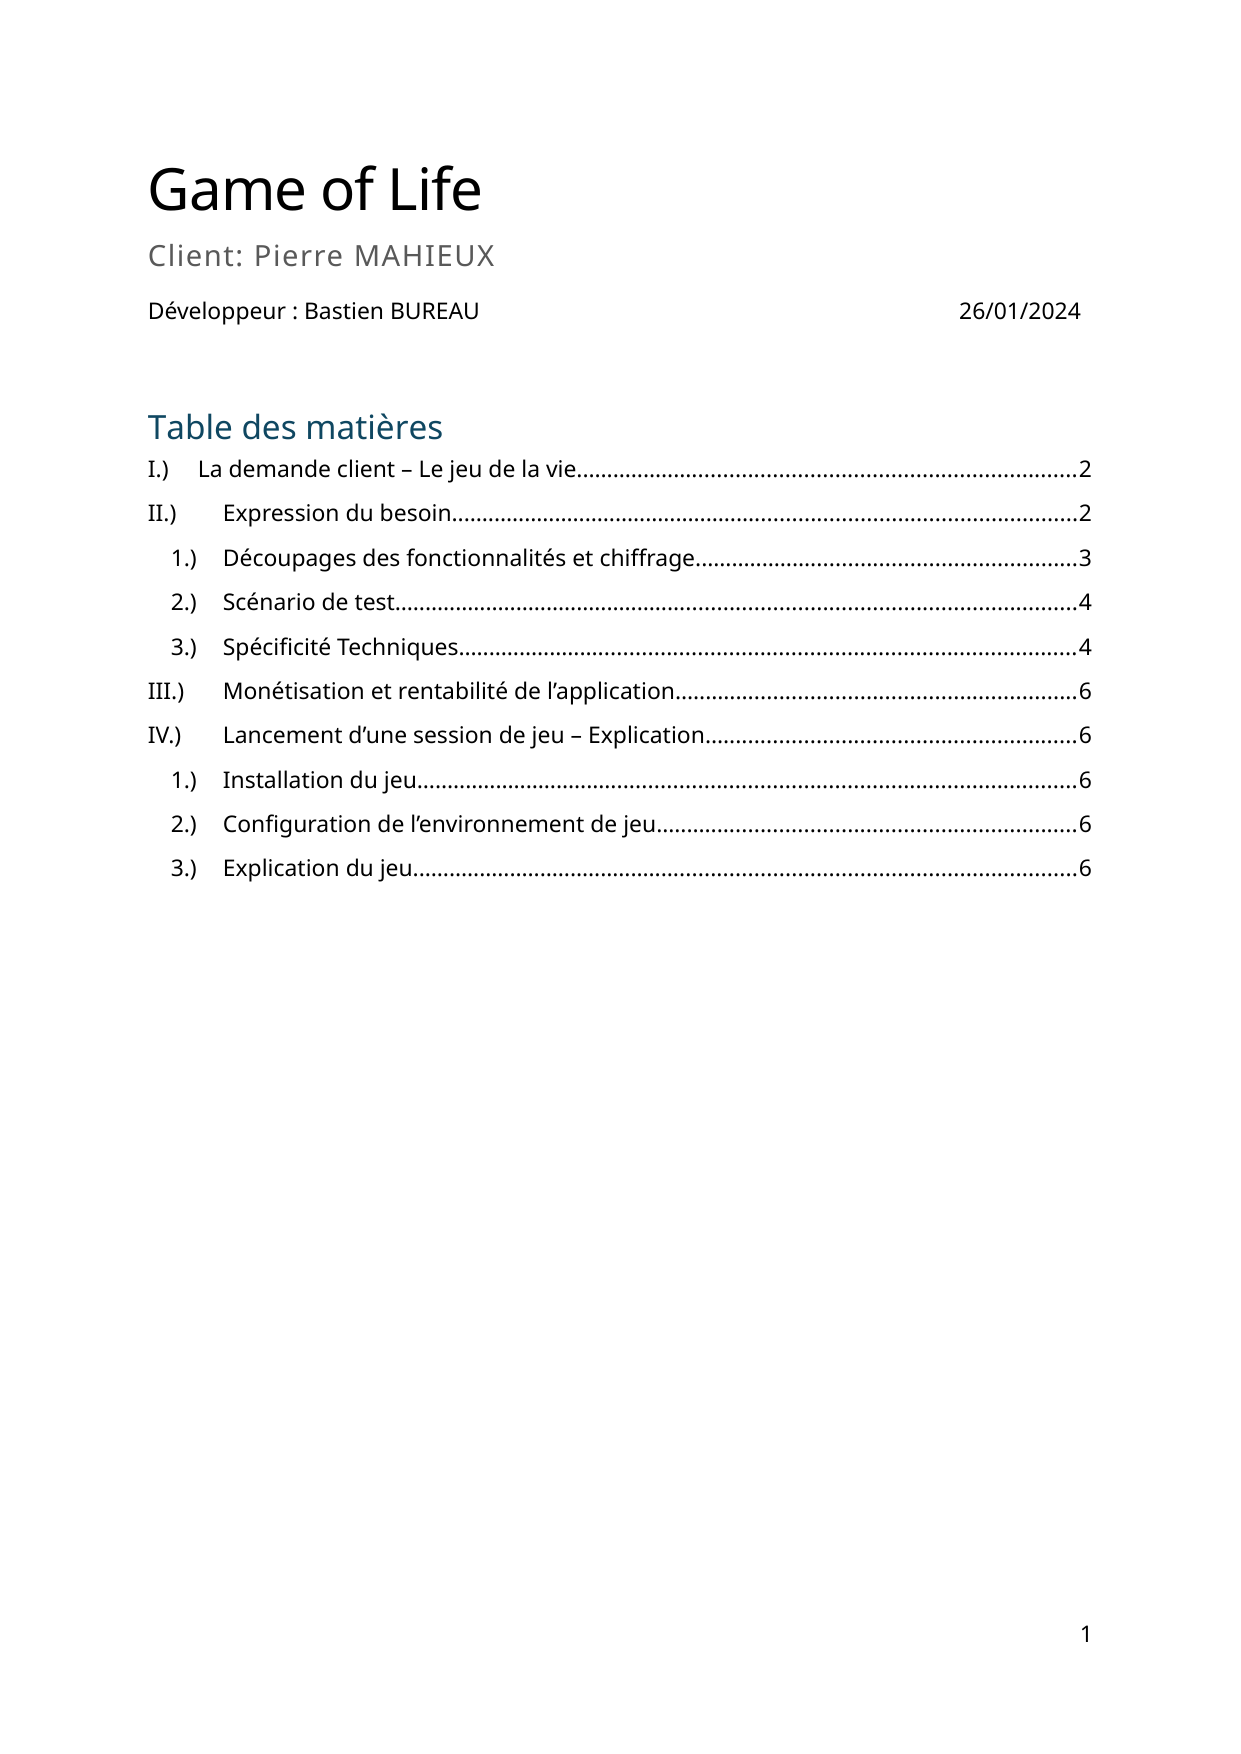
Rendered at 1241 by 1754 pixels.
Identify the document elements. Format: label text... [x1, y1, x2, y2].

subtitle Client: Pierre MAHIEUX [148, 235, 1093, 275]
text Développeur : Bastien BUREAU 26/01/2024 [148, 295, 1093, 326]
title Game of Life [148, 148, 1093, 227]
